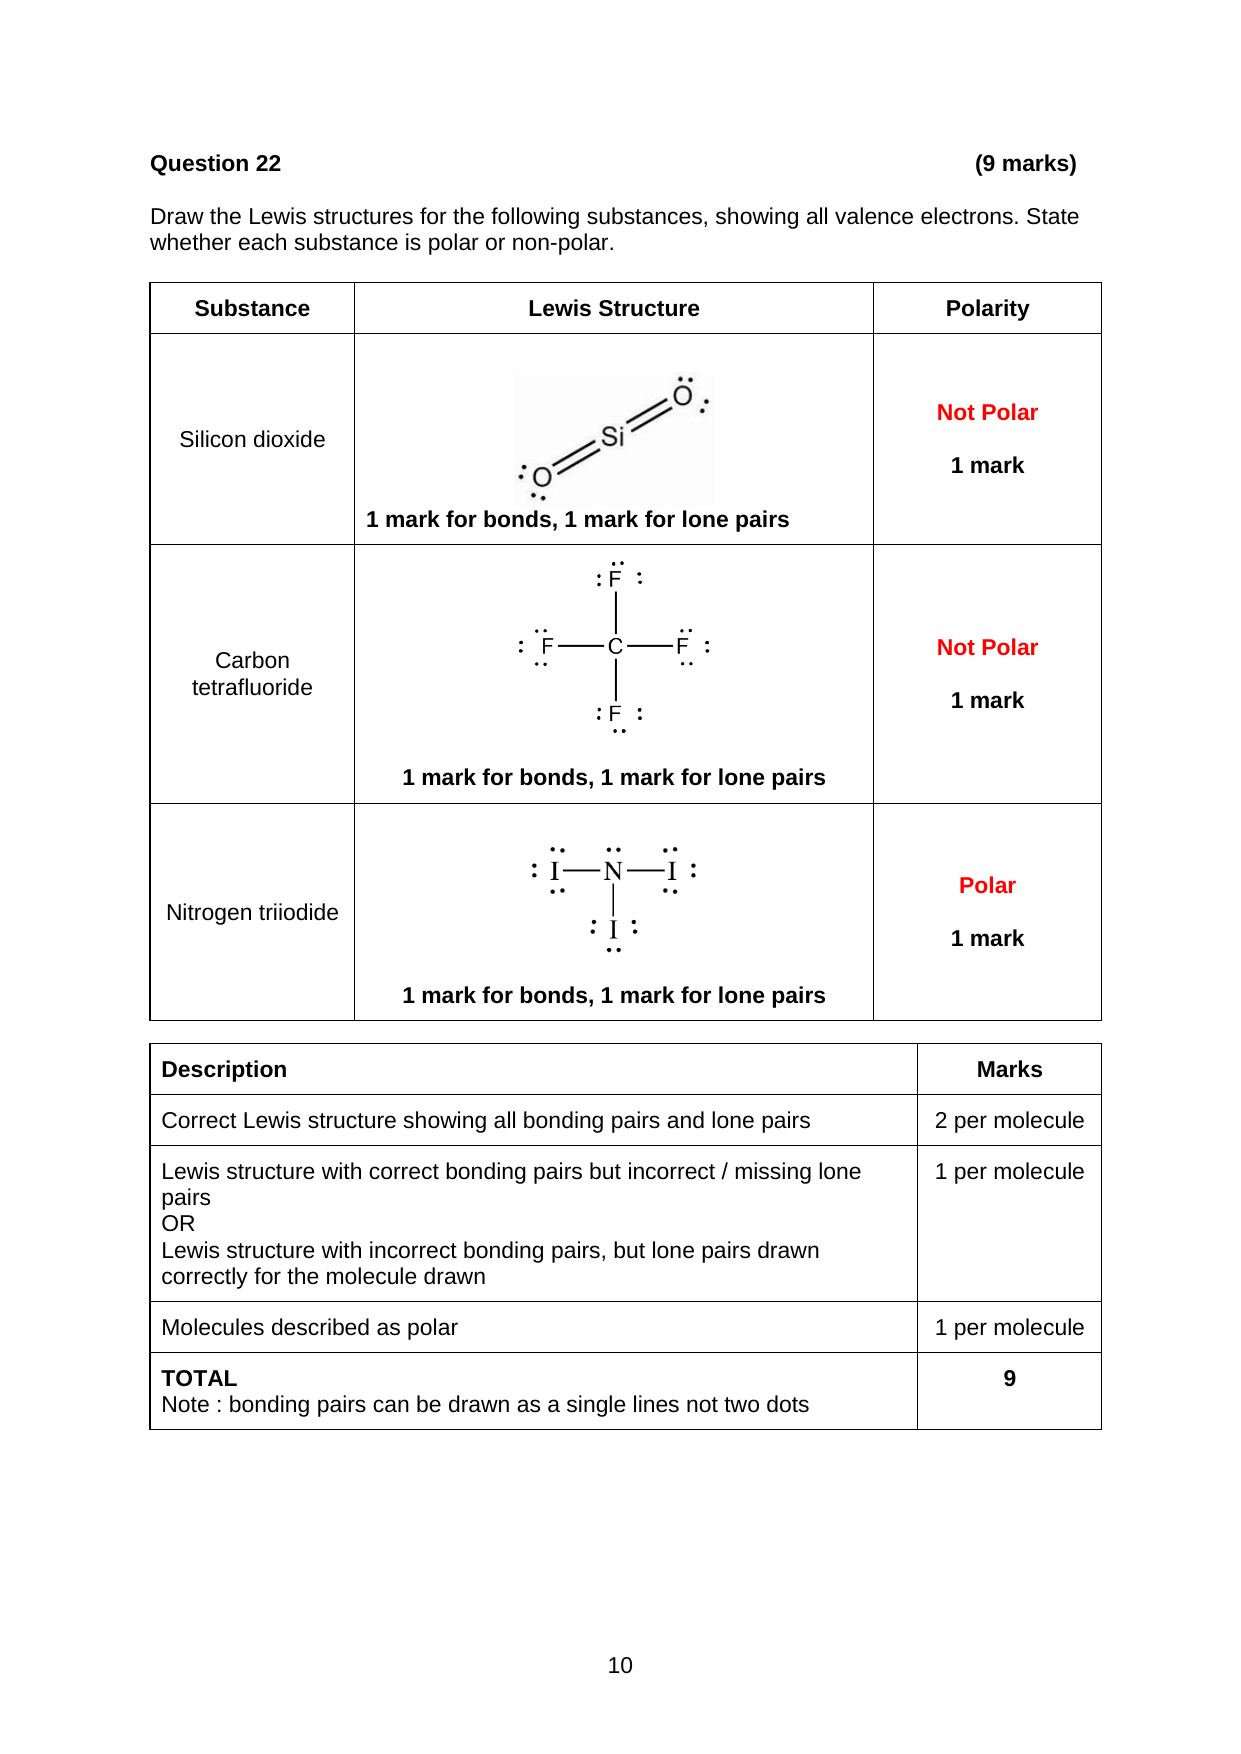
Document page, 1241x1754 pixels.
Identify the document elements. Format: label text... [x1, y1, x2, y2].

text Draw the Lewis structures for the following substances, showing all valence electrons. State whether each substance is polar or non-polar. [150, 203, 1090, 255]
table_header Lewis Structure [355, 283, 873, 333]
table_header Substance [151, 283, 354, 333]
table_cell 9 [918, 1353, 1101, 1429]
table_header Marks [918, 1044, 1101, 1094]
picture [527, 841, 701, 956]
table_cell Correct Lewis structure showing all bonding pairs and lone pairs [151, 1095, 917, 1145]
picture [514, 556, 714, 738]
table_cell TOTAL Note : bonding pairs can be drawn as a single lines not two dots [151, 1353, 917, 1429]
table_cell Molecules described as polar [151, 1302, 917, 1352]
table_cell Polar 1 mark [874, 804, 1101, 1020]
table_cell Silicon dioxide [151, 334, 354, 544]
table_cell Not Polar 1 mark [874, 545, 1101, 802]
table_cell Carbon tetrafluoride [151, 545, 354, 802]
table_cell Not Polar 1 mark [874, 334, 1101, 544]
table_cell Lewis structure with correct bonding pairs but incorrect / missing lone pairs OR Lewis structure with incorrect bonding pairs, but lone pairs drawn correctly for the molecule drawn [151, 1146, 917, 1301]
table_header Description [151, 1044, 917, 1094]
picture [513, 371, 715, 506]
table_cell 2 per molecule [918, 1095, 1101, 1145]
table_cell Nitrogen triiodide [151, 804, 354, 1020]
table_cell 1 mark for bonds, 1 mark for lone pairs [355, 545, 873, 802]
table_cell 1 mark for bonds, 1 mark for lone pairs [355, 334, 873, 544]
table_cell 1 mark for bonds, 1 mark for lone pairs [355, 804, 873, 1020]
table_cell 1 per molecule [918, 1146, 1101, 1301]
table_header Polarity [874, 283, 1101, 333]
text Question 22 (9 marks) [150, 150, 1090, 176]
table_cell 1 per molecule [918, 1302, 1101, 1352]
